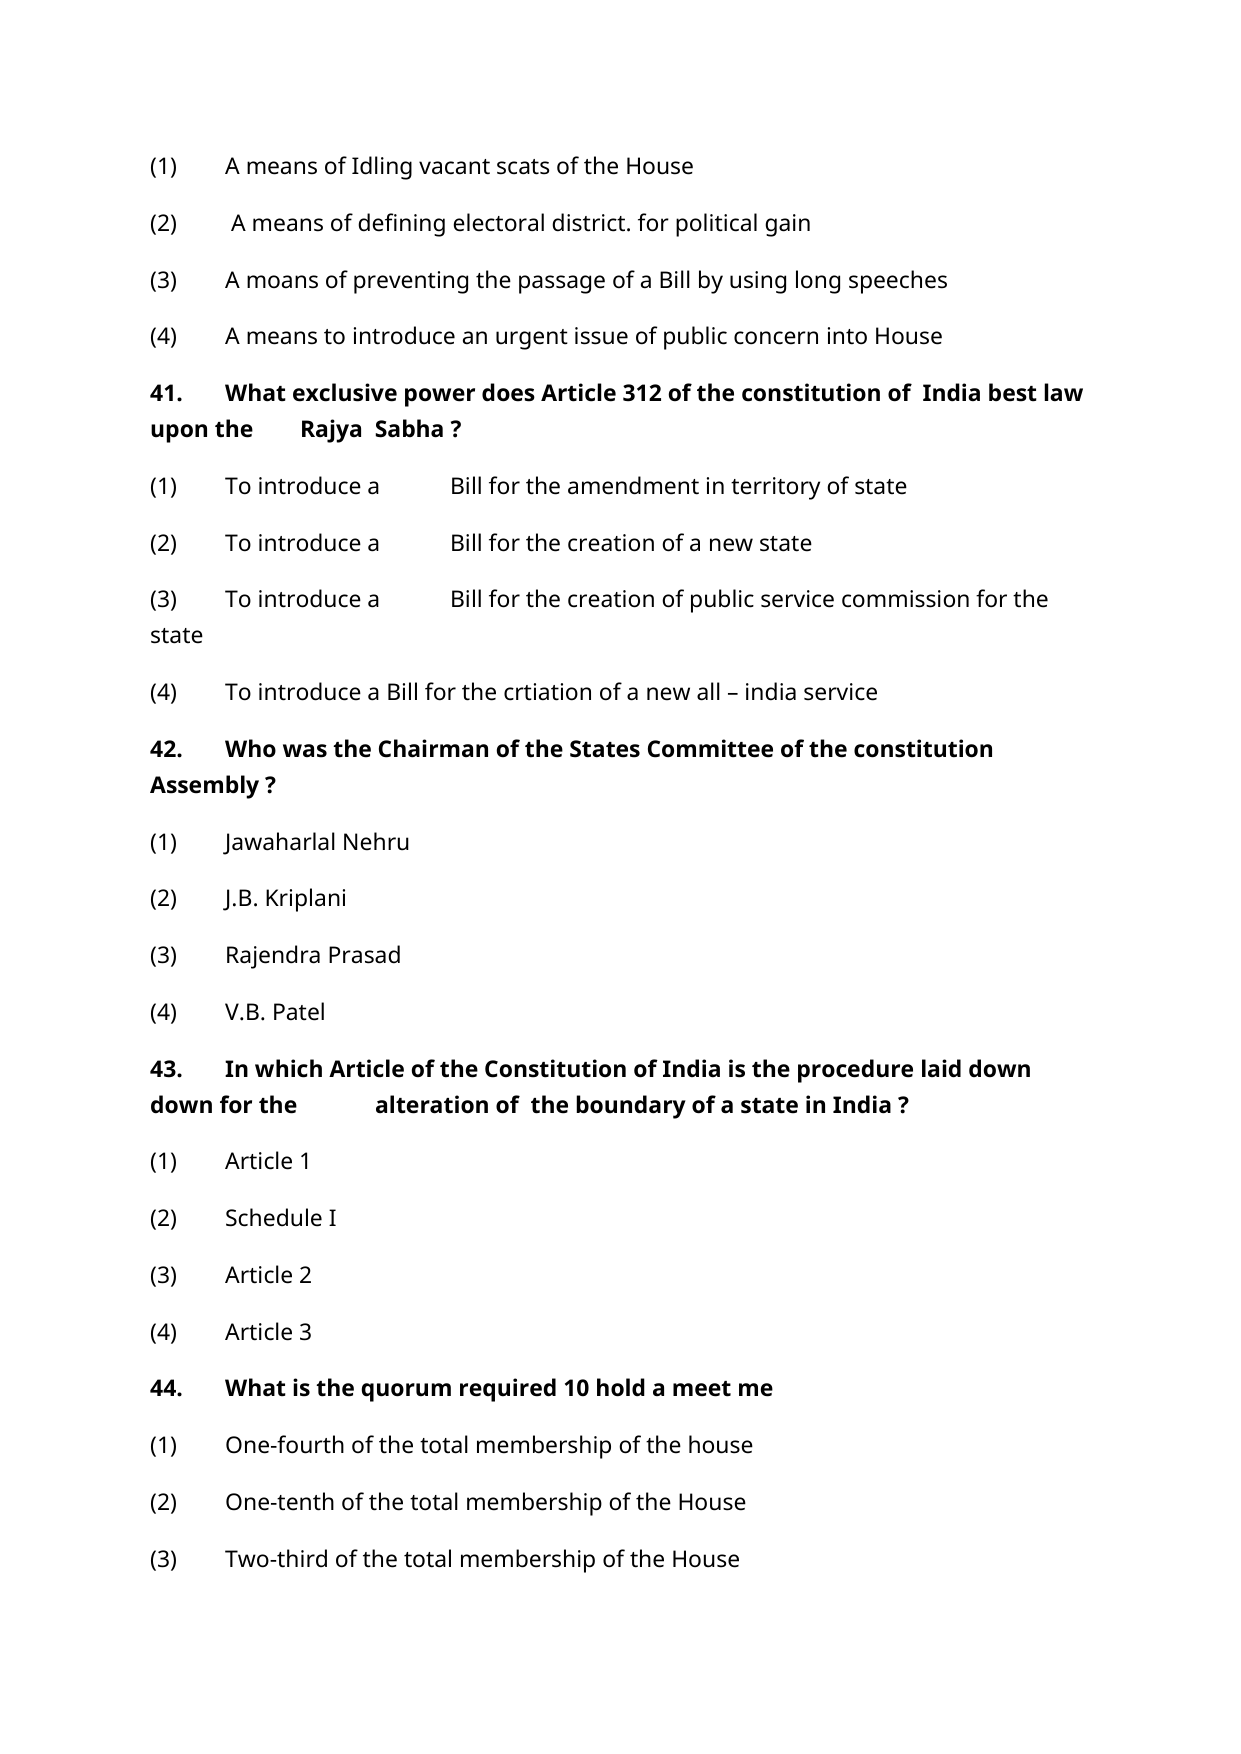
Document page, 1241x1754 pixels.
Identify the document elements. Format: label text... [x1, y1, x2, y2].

text (3) Rajendra Prasad [150, 939, 1090, 970]
text 43. In which Article of the Constitution of India is the procedure laid down down for the alteration of the boundary of a state in India ? [150, 1053, 1090, 1120]
text (3) Article 2 [150, 1259, 1090, 1290]
text (3) A moans of preventing the passage of a Bill by using long speeches [150, 263, 1090, 295]
text (2) To introduce a Bill for the creation of a new state [150, 527, 1090, 558]
text (3) To introduce a Bill for the creation of public service commission for the state [150, 583, 1090, 651]
text (4) A means to introduce an urgent issue of public concern into House [150, 320, 1090, 352]
text (1) One-fourth of the total membership of the house [150, 1429, 1090, 1460]
text (4) Article 3 [150, 1316, 1090, 1347]
text 41. What exclusive power does Article 312 of the constitution of India best law upon the Rajya Sabha ? [150, 377, 1090, 444]
text (2) Schedule I [150, 1202, 1090, 1233]
text (1) To introduce a Bill for the amendment in territory of state [150, 470, 1090, 501]
text (2) J.B. Kriplani [150, 882, 1090, 913]
text (4) V.B. Patel [150, 996, 1090, 1027]
text (3) Two-third of the total membership of the House [150, 1543, 1090, 1574]
text (1) Jawaharlal Nehru [150, 826, 1090, 857]
text 42. Who was the Chairman of the States Committee of the constitution Assembly ? [150, 733, 1090, 800]
text (2) A means of defining electoral district. for political gain [150, 207, 1090, 238]
text (4) To introduce a Bill for the crtiation of a new all – india service [150, 676, 1090, 707]
text (1) A means of Idling vacant scats of the House [150, 150, 1090, 181]
text (2) One-tenth of the total membership of the House [150, 1486, 1090, 1517]
text 44. What is the quorum required 10 hold a meet me [150, 1372, 1090, 1404]
text (1) Article 1 [150, 1145, 1090, 1177]
